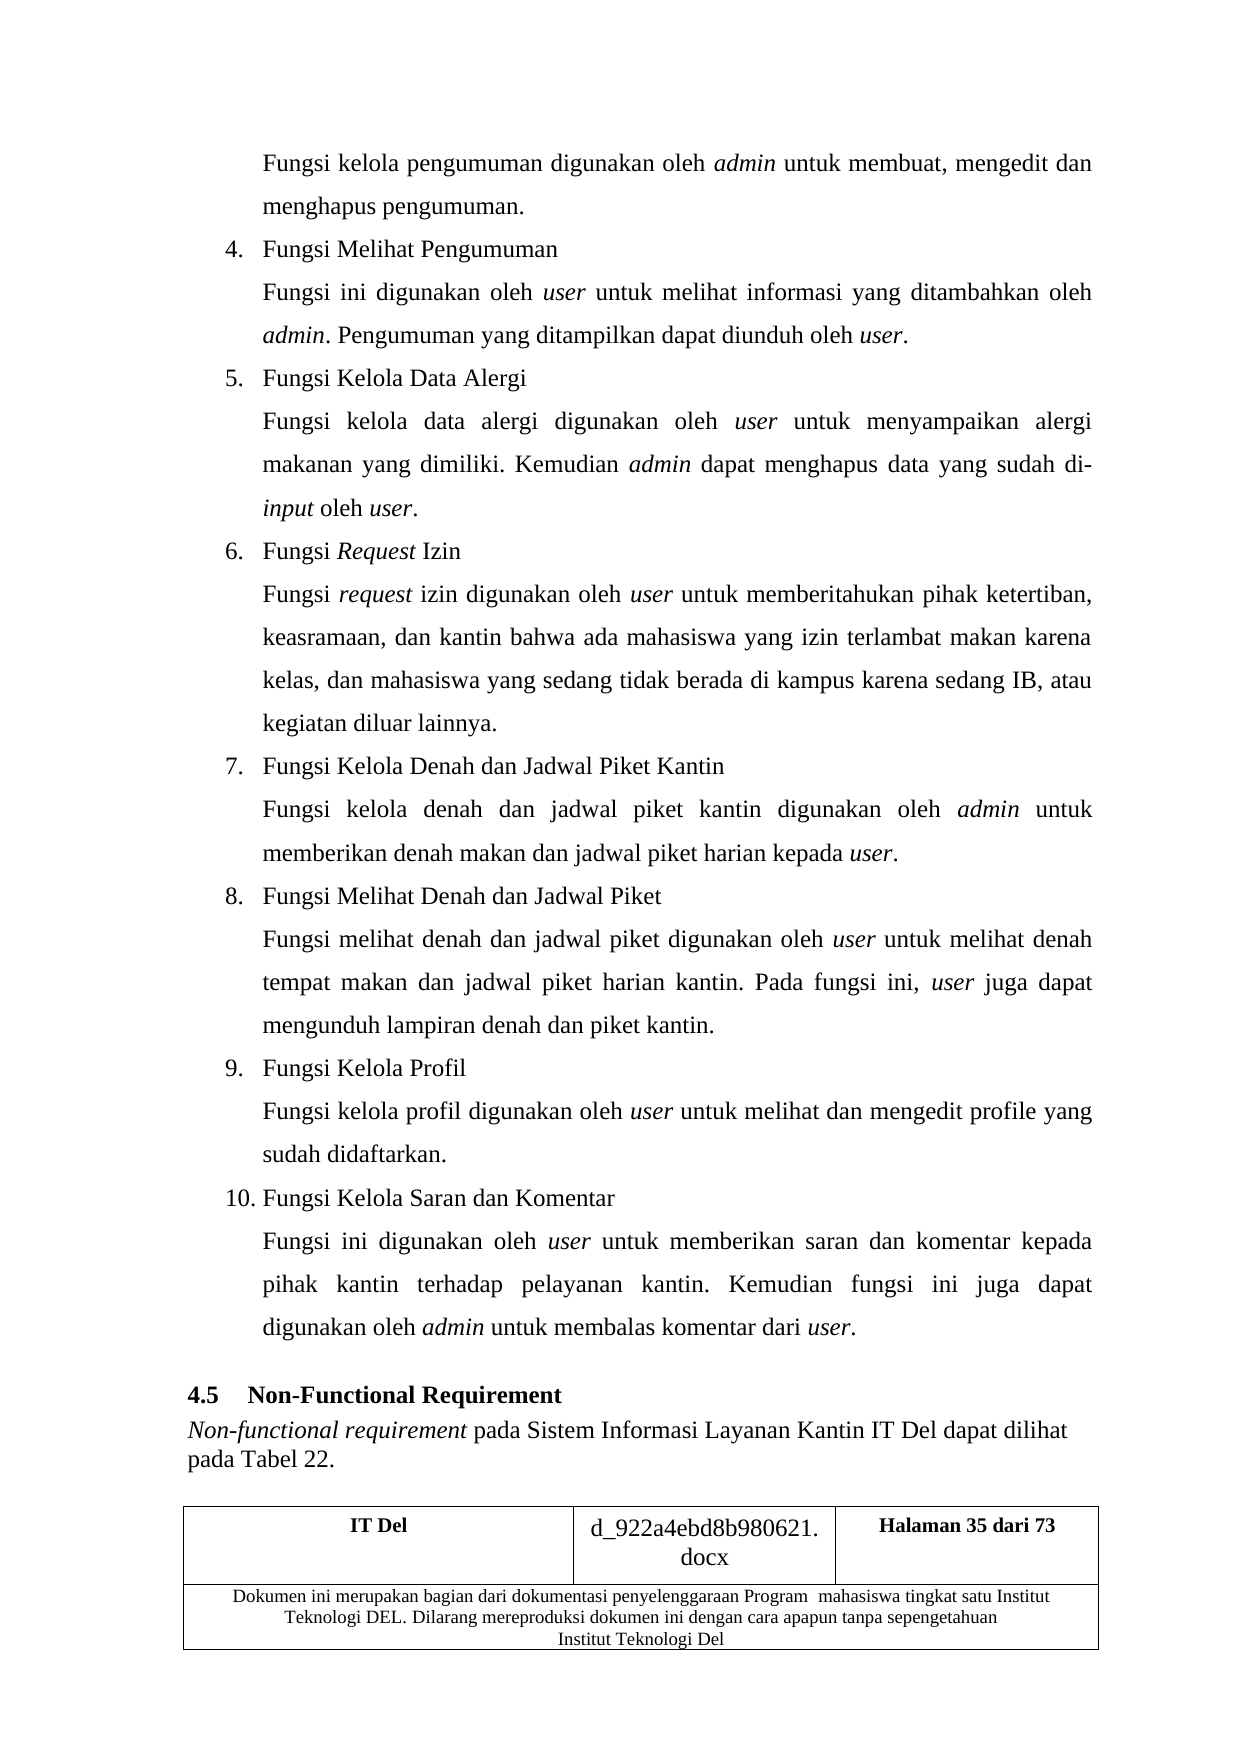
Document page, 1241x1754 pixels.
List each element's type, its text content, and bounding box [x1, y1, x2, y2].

text Fungsi melihat denah dan jadwal piket digunakan oleh user untuk melihat denah tempat makan dan jadwal piket harian kantin. Pada fungsi ini, user juga dapat mengunduh lampiran denah dan piket kantin. [262, 924, 1092, 1039]
text Fungsi kelola data alergi digunakan oleh user untuk menyampaikan alergi makanan yang dimiliki. Kemudian admin dapat menghapus data yang sudah di-input oleh user. [262, 406, 1092, 521]
text Fungsi kelola pengumuman digunakan oleh admin untuk membuat, mengedit dan menghapus pengumuman. [262, 148, 1092, 219]
text Fungsi request izin digunakan oleh user untuk memberitahukan pihak ketertiban, keasramaan, dan kantin bahwa ada mahasiswa yang izin terlambat makan karena kelas, dan mahasiswa yang sedang tidak berada di kampus karena sedang IB, atau kegiatan diluar lainnya. [262, 579, 1092, 737]
list Fungsi Kelola Profil [225, 1053, 1092, 1082]
list Fungsi Kelola Saran dan Komentar [225, 1183, 1092, 1211]
subtitle Non-Functional Requirement [187, 1380, 1092, 1409]
text Fungsi kelola profil digunakan oleh user untuk melihat dan mengedit profile yang sudah didaftarkan. [262, 1096, 1092, 1168]
text Non-functional requirement pada Sistem Informasi Layanan Kantin IT Del dapat dilihat pada Tabel 22. [187, 1415, 1092, 1473]
text Fungsi ini digunakan oleh user untuk melihat informasi yang ditambahkan oleh admin. Pengumuman yang ditampilkan dapat diunduh oleh user. [262, 277, 1092, 349]
list Fungsi Melihat Pengumuman [225, 234, 1092, 263]
text Fungsi ini digunakan oleh user untuk memberikan saran dan komentar kepada pihak kantin terhadap pelayanan kantin. Kemudian fungsi ini juga dapat digunakan oleh admin untuk membalas komentar dari user. [262, 1226, 1092, 1341]
list Fungsi Request Izin [225, 536, 1092, 564]
text Fungsi kelola denah dan jadwal piket kantin digunakan oleh admin untuk memberikan denah makan dan jadwal piket harian kepada user. [262, 794, 1092, 866]
list Fungsi Kelola Denah dan Jadwal Piket Kantin [225, 751, 1092, 780]
list Fungsi Melihat Denah dan Jadwal Piket [225, 881, 1092, 909]
list Fungsi Kelola Data Alergi [225, 363, 1092, 392]
